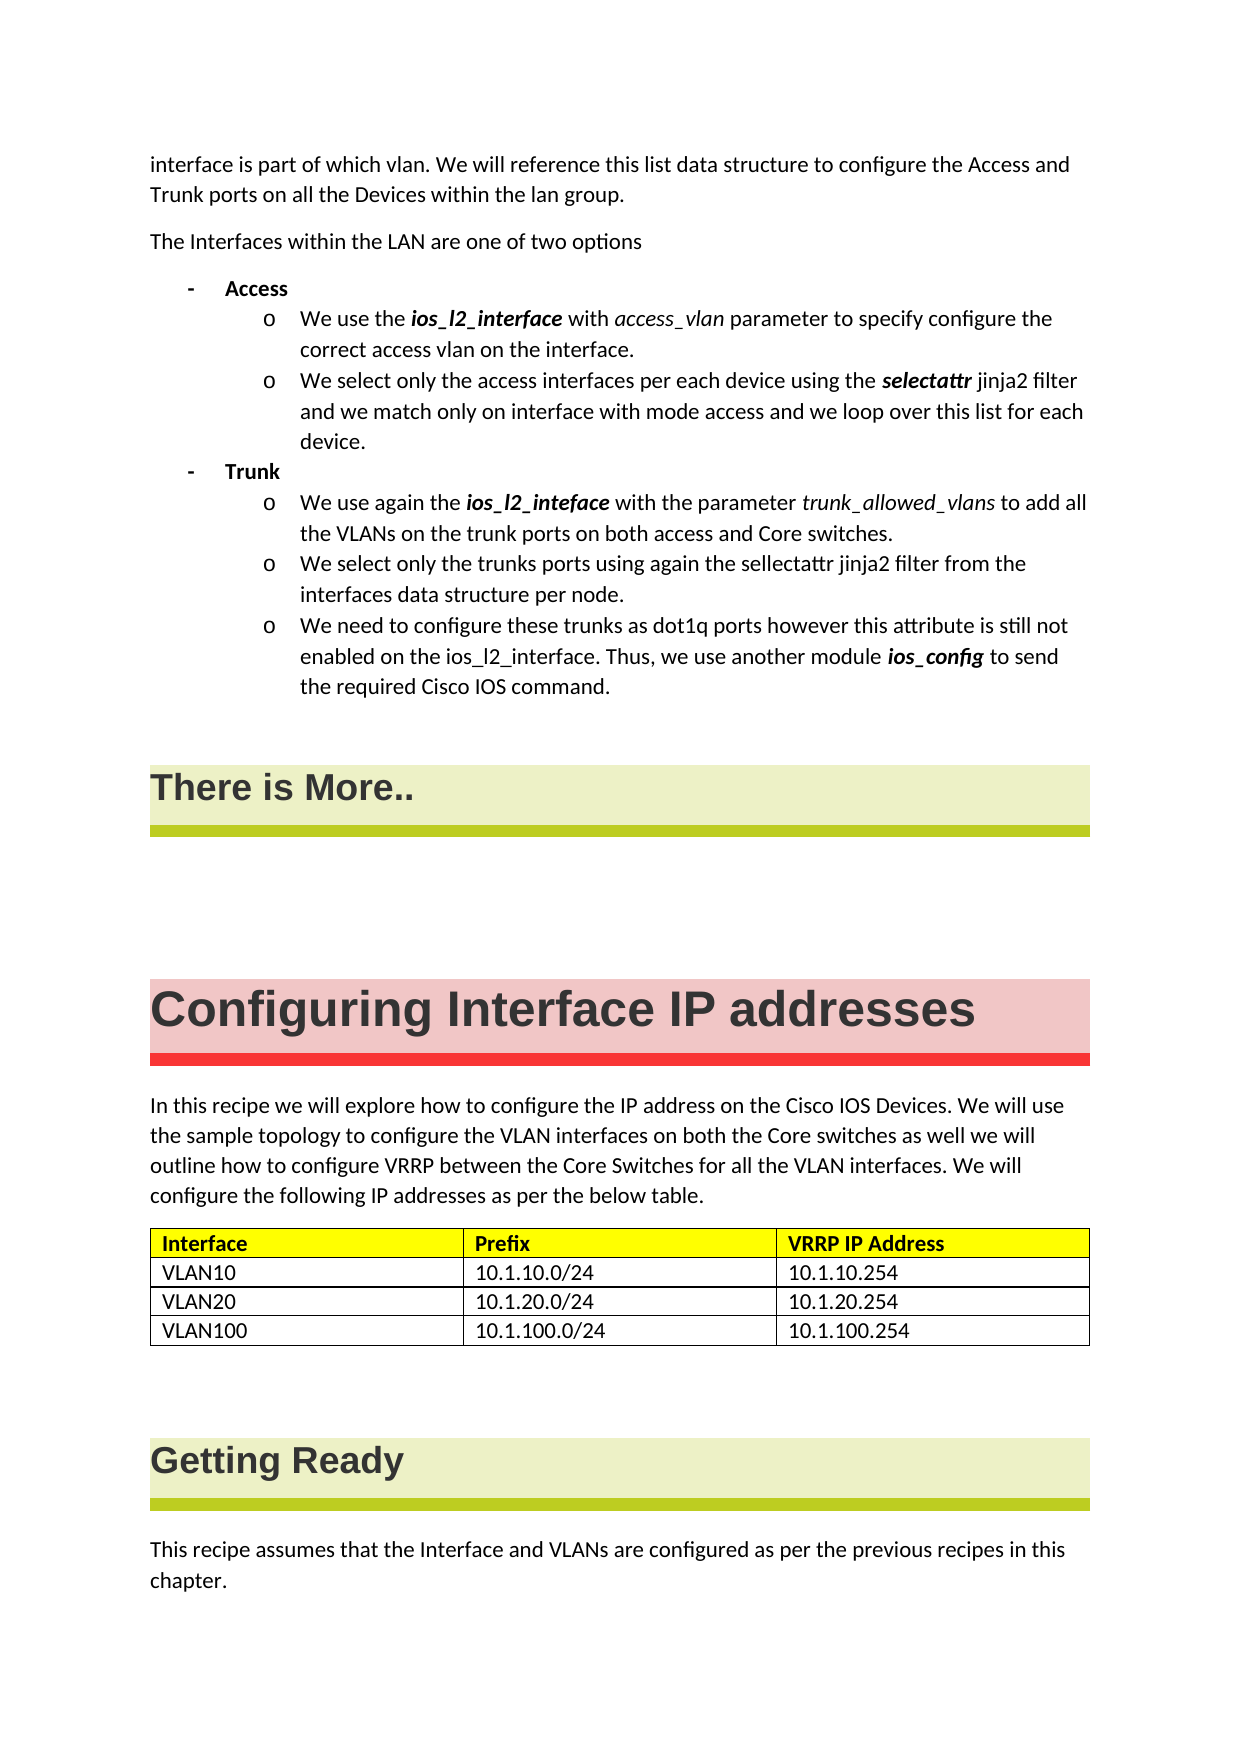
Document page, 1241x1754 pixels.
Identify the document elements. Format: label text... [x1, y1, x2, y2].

list We need to configure these trunks as dot1q ports however this attribute is still not enabled on the ios_l2_interface. Thus, we use another module ios_config to send the required Cisco IOS command. [262, 611, 1090, 700]
text In this recipe we will explore how to configure the IP address on the Cisco IOS Devices. We will use the sample topology to configure the VLAN interfaces on both the Core switches as well we will outline how to configure VRRP between the Core Switches for all the VLAN interfaces. We will configure the following IP addresses as per the below table. [150, 1091, 1090, 1209]
text This recipe assumes that the Interface and VLANs are configured as per the previous recipes in this chapter. [150, 1536, 1090, 1594]
text The Interfaces within the LAN are one of two options [150, 227, 1090, 255]
table_cell 10.1.100.254 [777, 1316, 1089, 1344]
table_cell 10.1.100.0/24 [464, 1316, 776, 1344]
table_cell VLAN10 [151, 1258, 463, 1286]
table_cell 10.1.10.254 [777, 1258, 1089, 1286]
list We use the ios_l2_interface with access_vlan parameter to specify configure the correct access vlan on the interface. [262, 304, 1090, 363]
table_header Interface [151, 1229, 463, 1257]
text Configuring Interface IP addresses [150, 979, 1090, 1053]
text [150, 150, 1090, 208]
table_cell 10.1.20.254 [777, 1288, 1089, 1315]
list We select only the trunks ports using again the sellectattr jinja2 filter from the interfaces data structure per node. [262, 549, 1090, 609]
table_cell VLAN100 [151, 1316, 463, 1344]
text Getting Ready [150, 1438, 1090, 1498]
list Trunk [187, 457, 1090, 486]
table_cell 10.1.10.0/24 [464, 1258, 776, 1286]
text There is More.. [150, 765, 1090, 825]
table_cell 10.1.20.0/24 [464, 1288, 776, 1315]
table_header VRRP IP Address [777, 1229, 1089, 1257]
list We use again the ios_l2_inteface with the parameter trunk_allowed_vlans to add all the VLANs on the trunk ports on both access and Core switches. [262, 488, 1090, 547]
list We select only the access interfaces per each device using the selectattr jinja2 filter and we match only on interface with mode access and we loop over this list for each device. [262, 366, 1090, 455]
list Access [187, 274, 1090, 302]
table_header Prefix [464, 1229, 776, 1257]
table_cell VLAN20 [151, 1288, 463, 1315]
